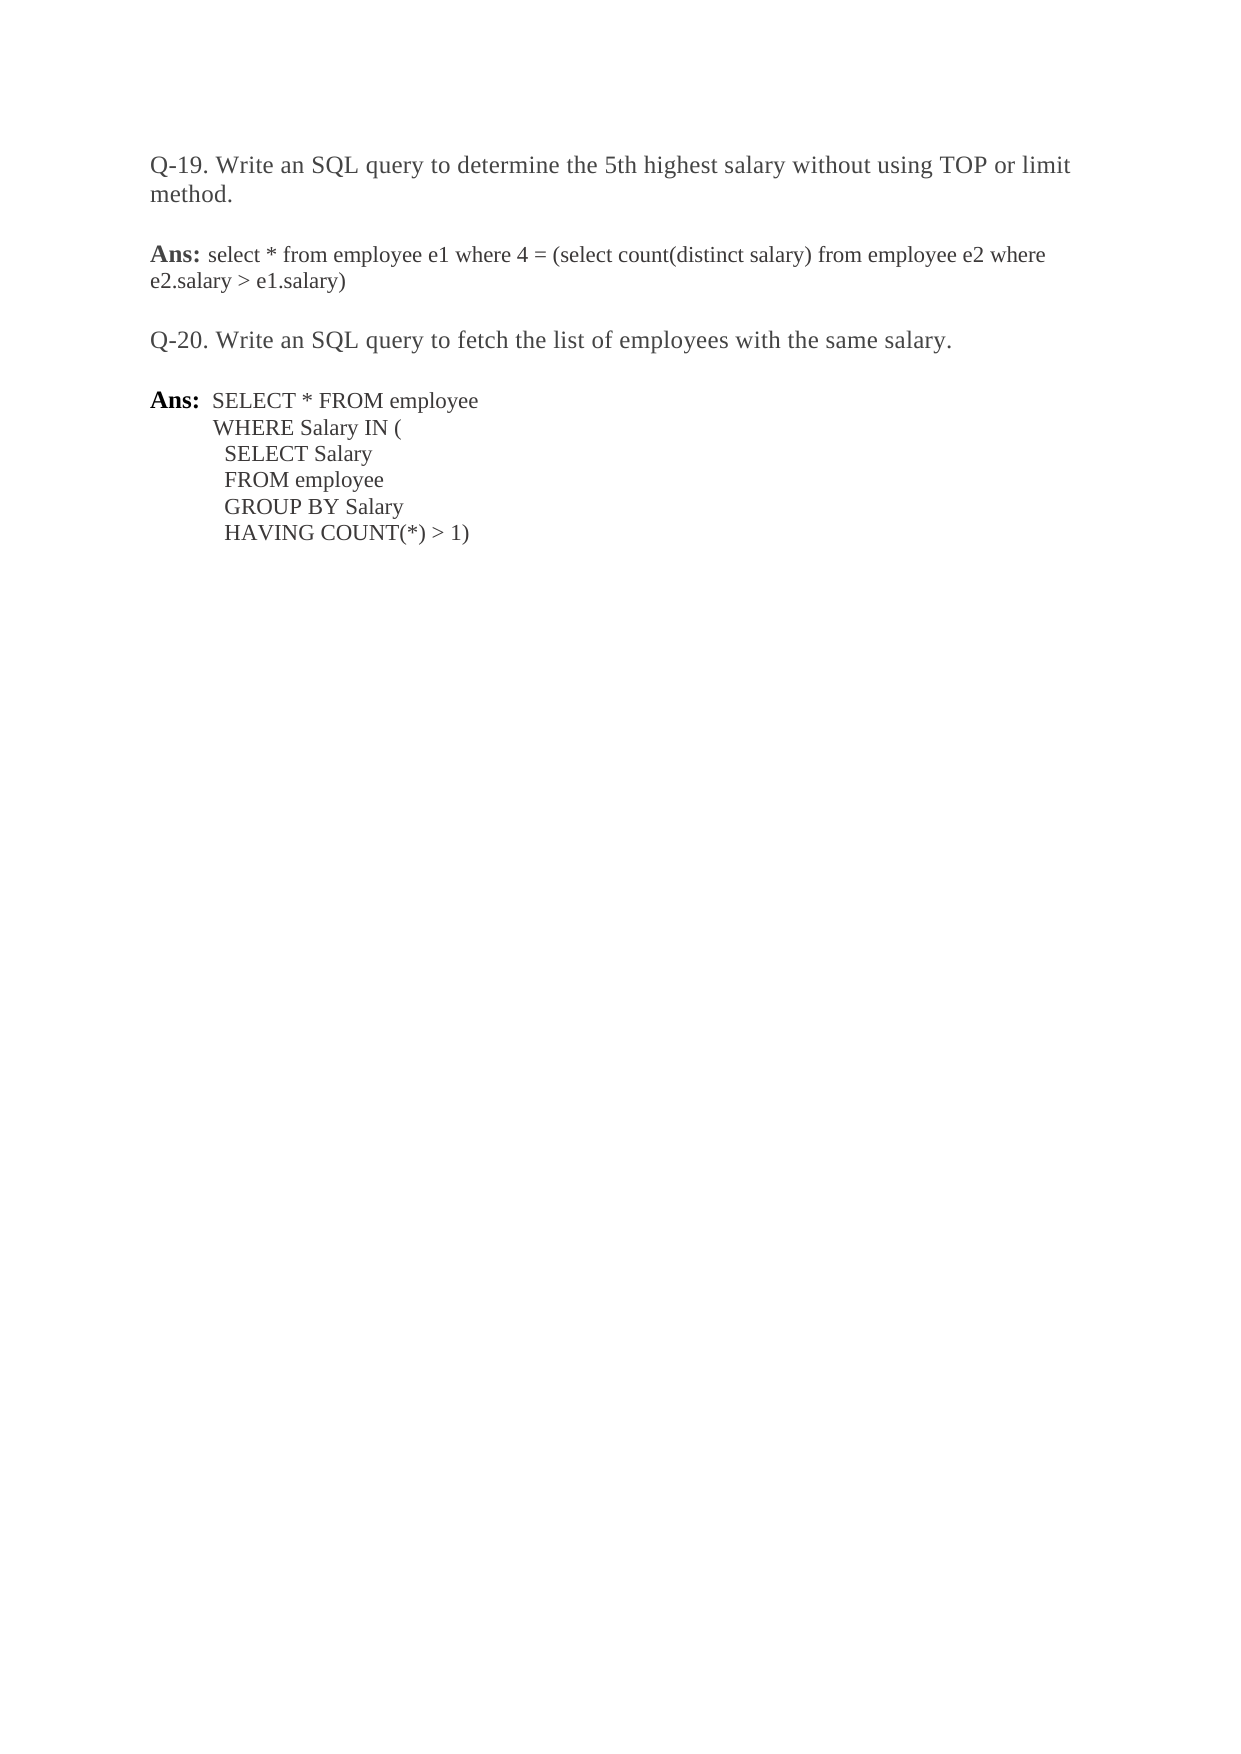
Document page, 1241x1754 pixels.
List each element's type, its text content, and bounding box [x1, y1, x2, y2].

subtitle Q-20. Write an SQL query to fetch the list of employees with the same salary. [150, 325, 1090, 354]
text FROM employee [150, 467, 1090, 493]
subtitle Q-19. Write an SQL query to determine the 5th highest salary without using TOP or limit method. [150, 150, 1090, 207]
subtitle Ans: select * from employee e1 where 4 = (select count(distinct salary) from employee e2 where e2.salary > e1.salary) [150, 239, 1090, 294]
text WHERE Salary IN ( [150, 414, 1090, 440]
text SELECT Salary [150, 440, 1090, 467]
text Ans: SELECT * FROM employee [150, 385, 1090, 414]
text GROUP BY Salary [150, 493, 1090, 519]
subtitle HAVING COUNT(*) > 1) [150, 519, 1090, 546]
